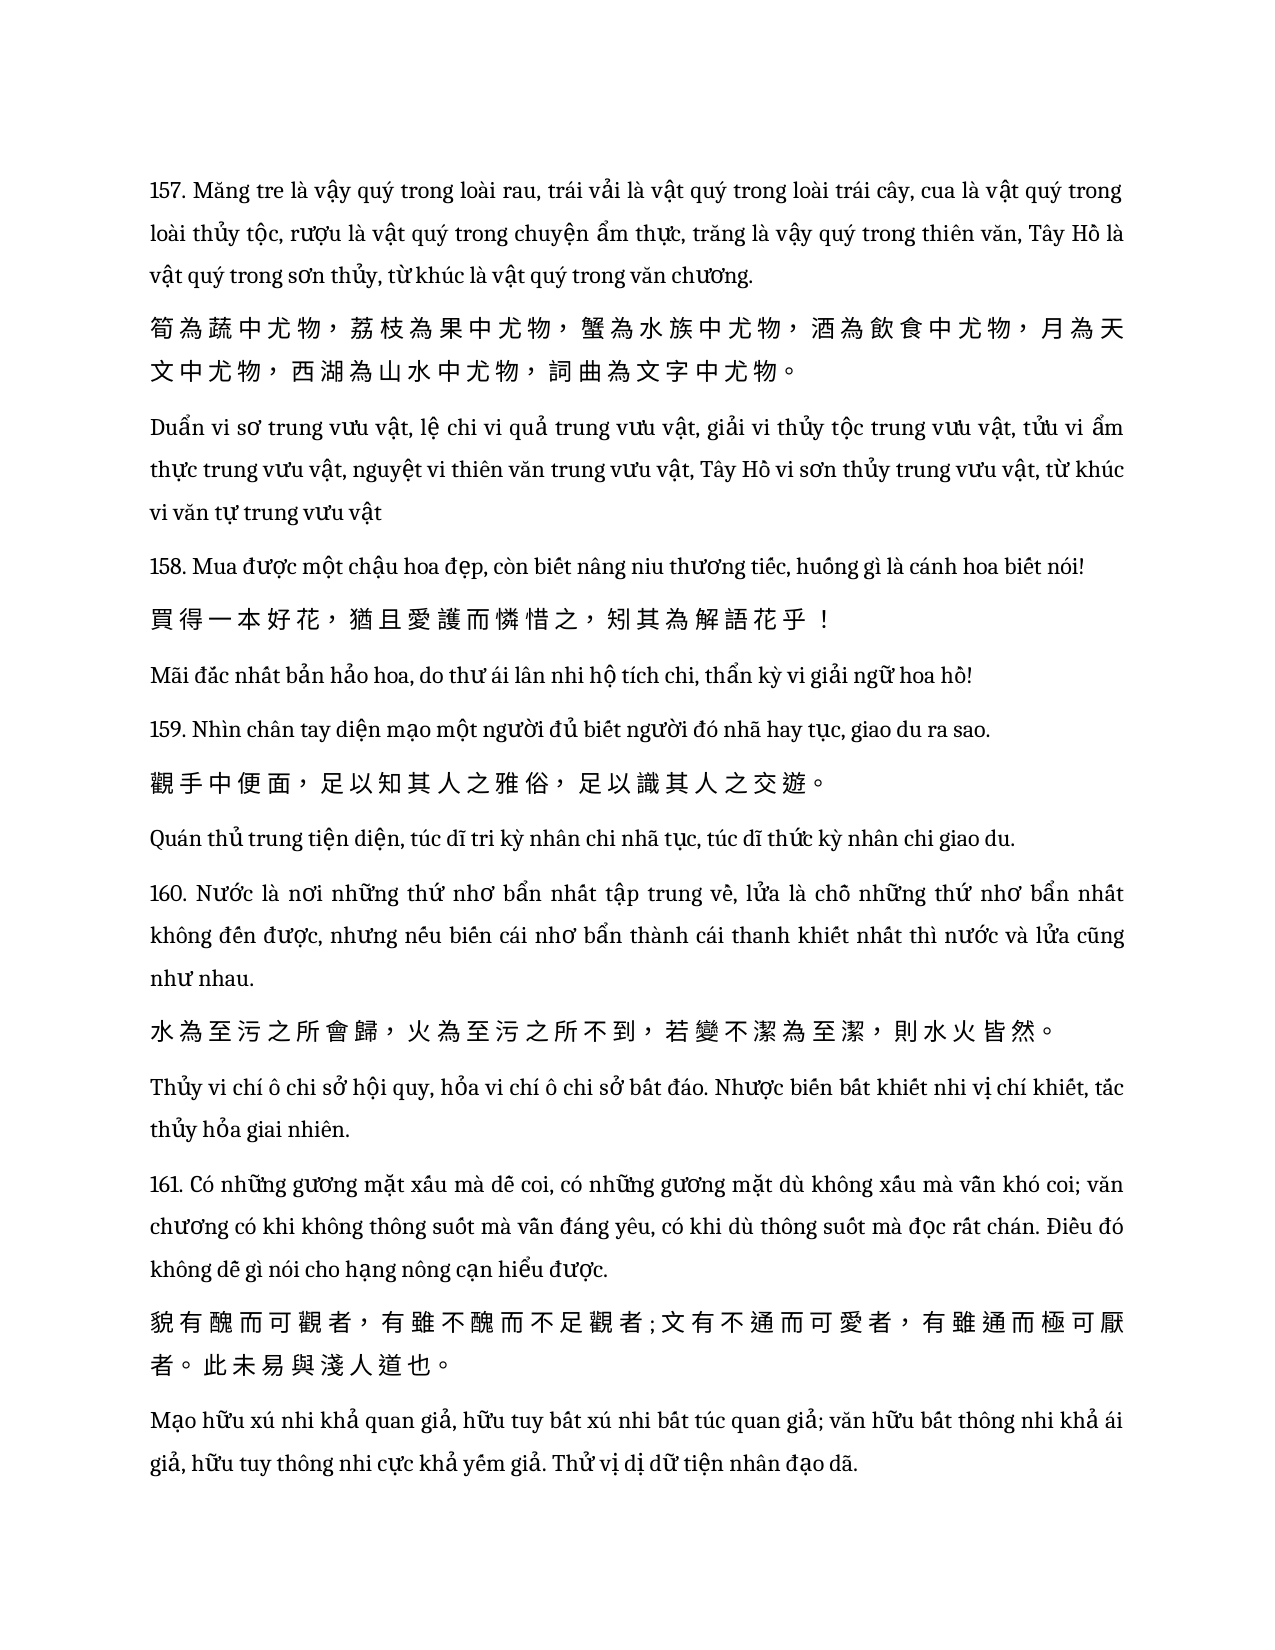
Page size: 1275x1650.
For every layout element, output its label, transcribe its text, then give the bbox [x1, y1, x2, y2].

text Mãi đắc nhất bản hảo hoa, do thư ái lân nhi hộ tích chi, thẩn kỳ vi giải ngữ hoa hồ! [150, 647, 1125, 689]
text 157. Măng tre là vậy quý trong loài rau, trái vải là vật quý trong loài trái cây, cua là vật quý trong loài thủy tộc, rượu là vật quý trong chuyện ẩm thực, trăng là vậy quý trong thiên văn, Tây Hồ là vật quý trong sơn thủy, từ khúc là vật quý trong văn chương. [150, 162, 1125, 289]
text Duẩn vi sơ trung vưu vật, lệ chi vi quả trung vưu vật, giải vi thủy tộc trung vưu vật, tửu vi ẩm thực trung vưu vật, nguyệt vi thiên văn trung vưu vật, Tây Hồ vi sơn thủy trung vưu vật, từ khúc vi văn tự trung vưu vật [150, 398, 1125, 526]
text 160. Nước là nơi những thứ nhơ bẩn nhất tập trung về, lửa là chỗ những thứ nhơ bẩn nhất không đến được, nhưng nếu biến cái nhơ bẩn thành cái thanh khiết nhất thì nước và lửa cũng như nhau. [150, 865, 1125, 992]
text 筍 為 蔬 中 尤 物， 荔 枝 為 果 中 尤 物， 蟹 為 水 族 中 尤 物， 酒 為 飲 食 中 尤 物， 月 為 天 文 中 尤 物， 西 湖 為 山 水 中 尤 物， 詞 曲 為 文 字 中 尤 物。 [150, 301, 1125, 386]
text Quán thủ trung tiện diện, túc dĩ tri kỳ nhân chi nhã tục, túc dĩ thức kỳ nhân chi giao du. [150, 810, 1125, 853]
text 161. Có những gương mặt xấu mà dễ coi, có những gương mặt dù không xấu mà vẫn khó coi; văn chương có khi không thông suốt mà vẫn đáng yêu, có khi dù thông suốt mà đọc rất chán. Điều đó không dễ gì nói cho hạng nông cạn hiểu được. [150, 1156, 1125, 1283]
text 水 為 至 污 之 所 會 歸， 火 為 至 污 之 所 不 到， 若 變 不 潔 為 至 潔， 則 水 火 皆 然。 [150, 1004, 1125, 1047]
text Mạo hữu xú nhi khả quan giả, hữu tuy bất xú nhi bất túc quan giả; văn hữu bất thông nhi khả ái giả, hữu tuy thông nhi cực khả yếm giả. Thử vị dị dữ tiện nhân đạo dã. [150, 1392, 1125, 1477]
text 貌 有 醜 而 可 觀 者， 有 雖 不 醜 而 不 足 觀 者 ; 文 有 不 通 而 可 愛 者， 有 雖 通 而 極 可 厭 者。 此 未 易 與 淺 人 道 也。 [150, 1295, 1125, 1380]
text 158. Mua được một chậu hoa đẹp, còn biết nâng niu thương tiếc, huống gì là cánh hoa biết nói! [150, 538, 1125, 580]
text 觀 手 中 便 面， 足 以 知 其 人 之 雅 俗， 足 以 識 其 人 之 交 遊。 [150, 756, 1125, 798]
text 買 得 一 本 好 花， 猶 且 愛 護 而 憐 惜 之， 矧 其 為 解 語 花 乎 ！ [150, 592, 1125, 635]
text 159. Nhìn chân tay diện mạo một người đủ biết người đó nhã hay tục, giao du ra sao. [150, 701, 1125, 744]
text Thủy vi chí ô chi sở hội quy, hỏa vi chí ô chi sở bất đáo. Nhược biến bất khiết nhi vị chí khiết, tắc thủy hỏa giai nhiên. [150, 1059, 1125, 1144]
